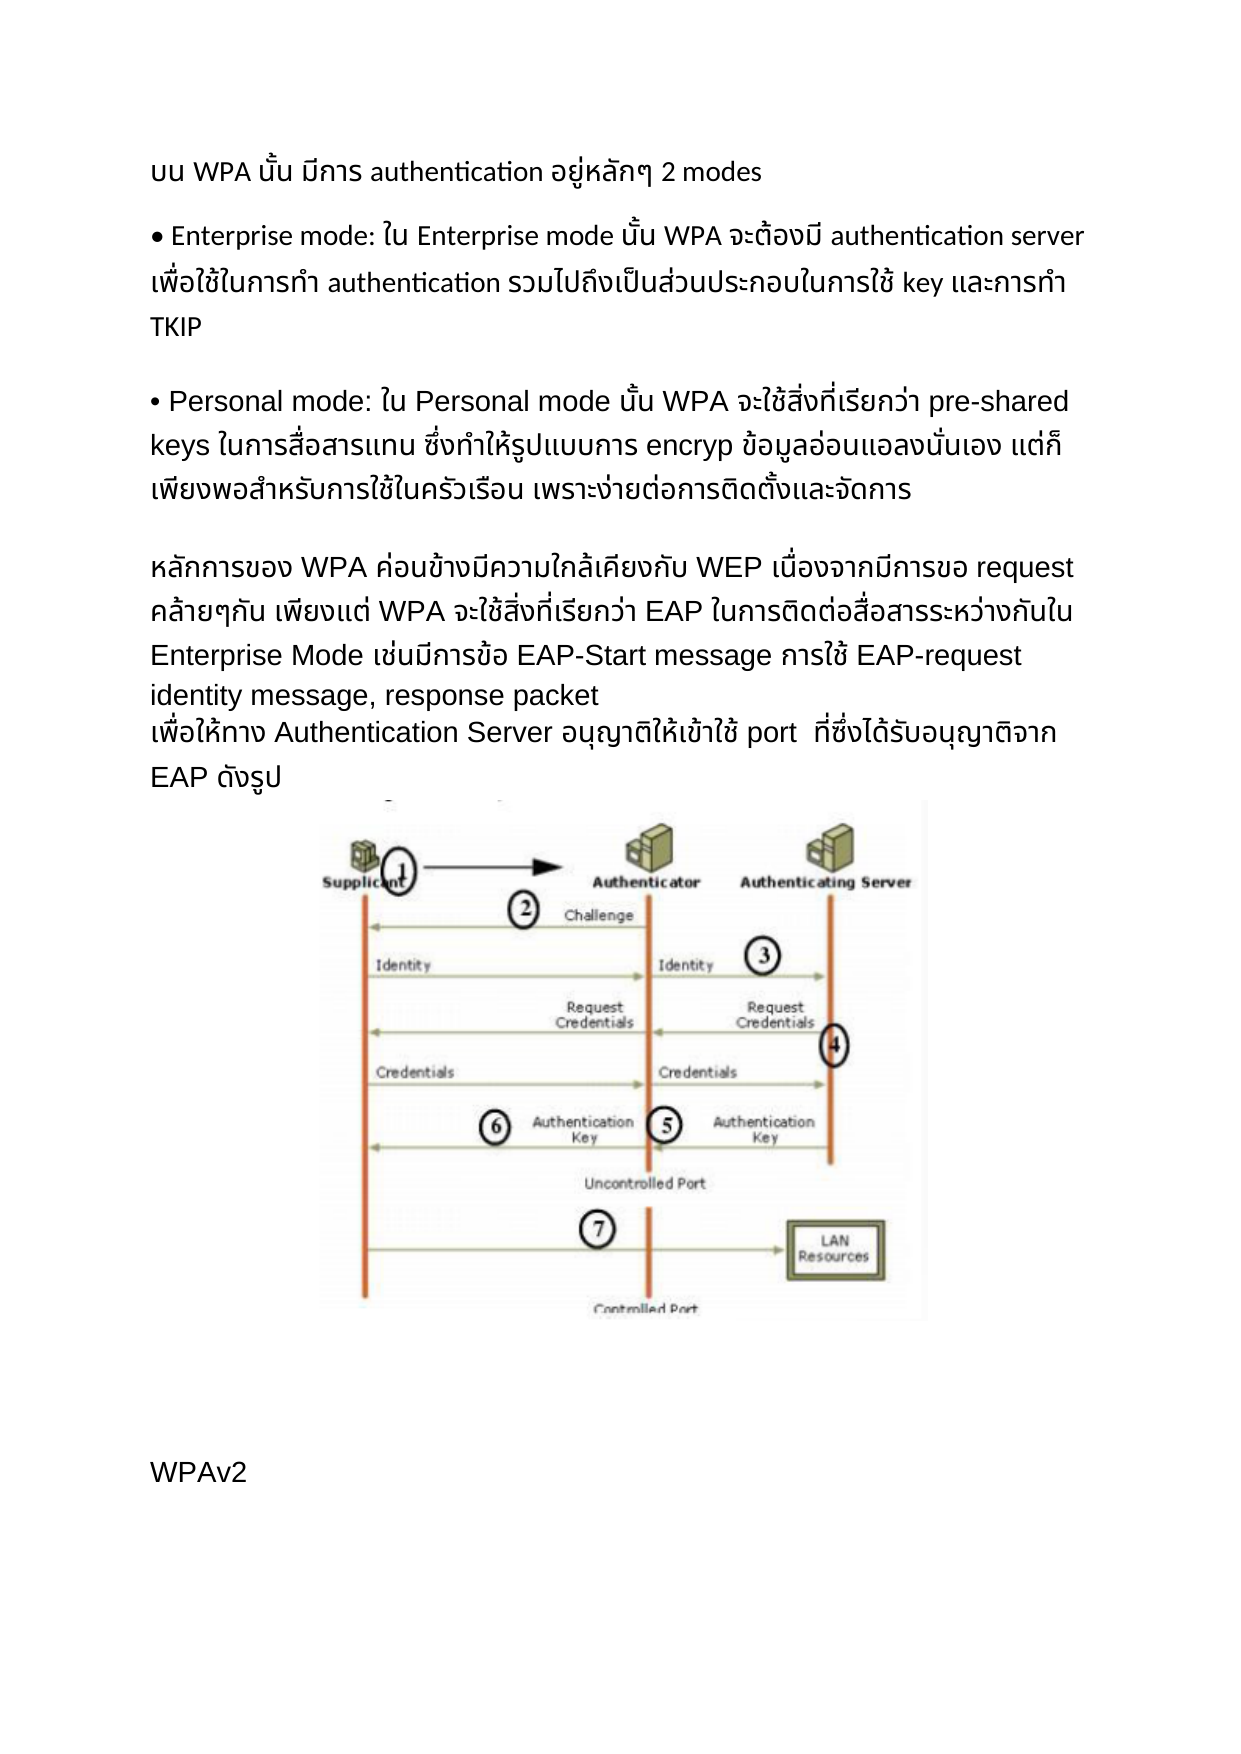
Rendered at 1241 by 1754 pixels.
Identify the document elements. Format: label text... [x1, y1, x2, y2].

text • Personal mode: ใน Personal mode นั้น WPA จะใช้สิ่งที่เรียกว่า pre-shared keys ในการสื่อสารแทน ซึ่งทำให้รูปแบบการ encryp ข้อมูลอ่อนแอลงนั่นเอง แต่ก็เพียงพอสำหรับการใช้ในครัวเรือน เพราะง่ายต่อการติดตั้งและจัดการ [150, 381, 1090, 513]
text บน WPA นั้น มีการ authentication อยู่หลักๆ 2 modes [150, 150, 1090, 194]
text เพื่อให้ทาง Authentication Server อนุญาติให้เข้าใช้ port ที่ซึ่งได้รับอนุญาติจาก EAP ดังรูป [150, 712, 1090, 800]
picture [312, 800, 928, 1321]
text WPAv2 [150, 1454, 1090, 1488]
text หลักการของ WPA ค่อนข้างมีความใกล้เคียงกับ WEP เนื่องจากมีการขอ request คล้ายๆกัน เพียงแต่ WPA จะใช้สิ่งที่เรียกว่า EAP ในการติดต่อสื่อสารระหว่างกันใน Enterprise Mode เช่นมีการข้อ EAP-Start message การใช้ EAP-request identity message, response packet [150, 546, 1090, 712]
text • Enterprise mode: ใน Enterprise mode นั้น WPA จะต้องมี authentication server เพื่อใช้ในการทำ authentication รวมไปถึงเป็นส่วนประกอบในการใช้ key และการทำ TKIP [150, 214, 1090, 344]
